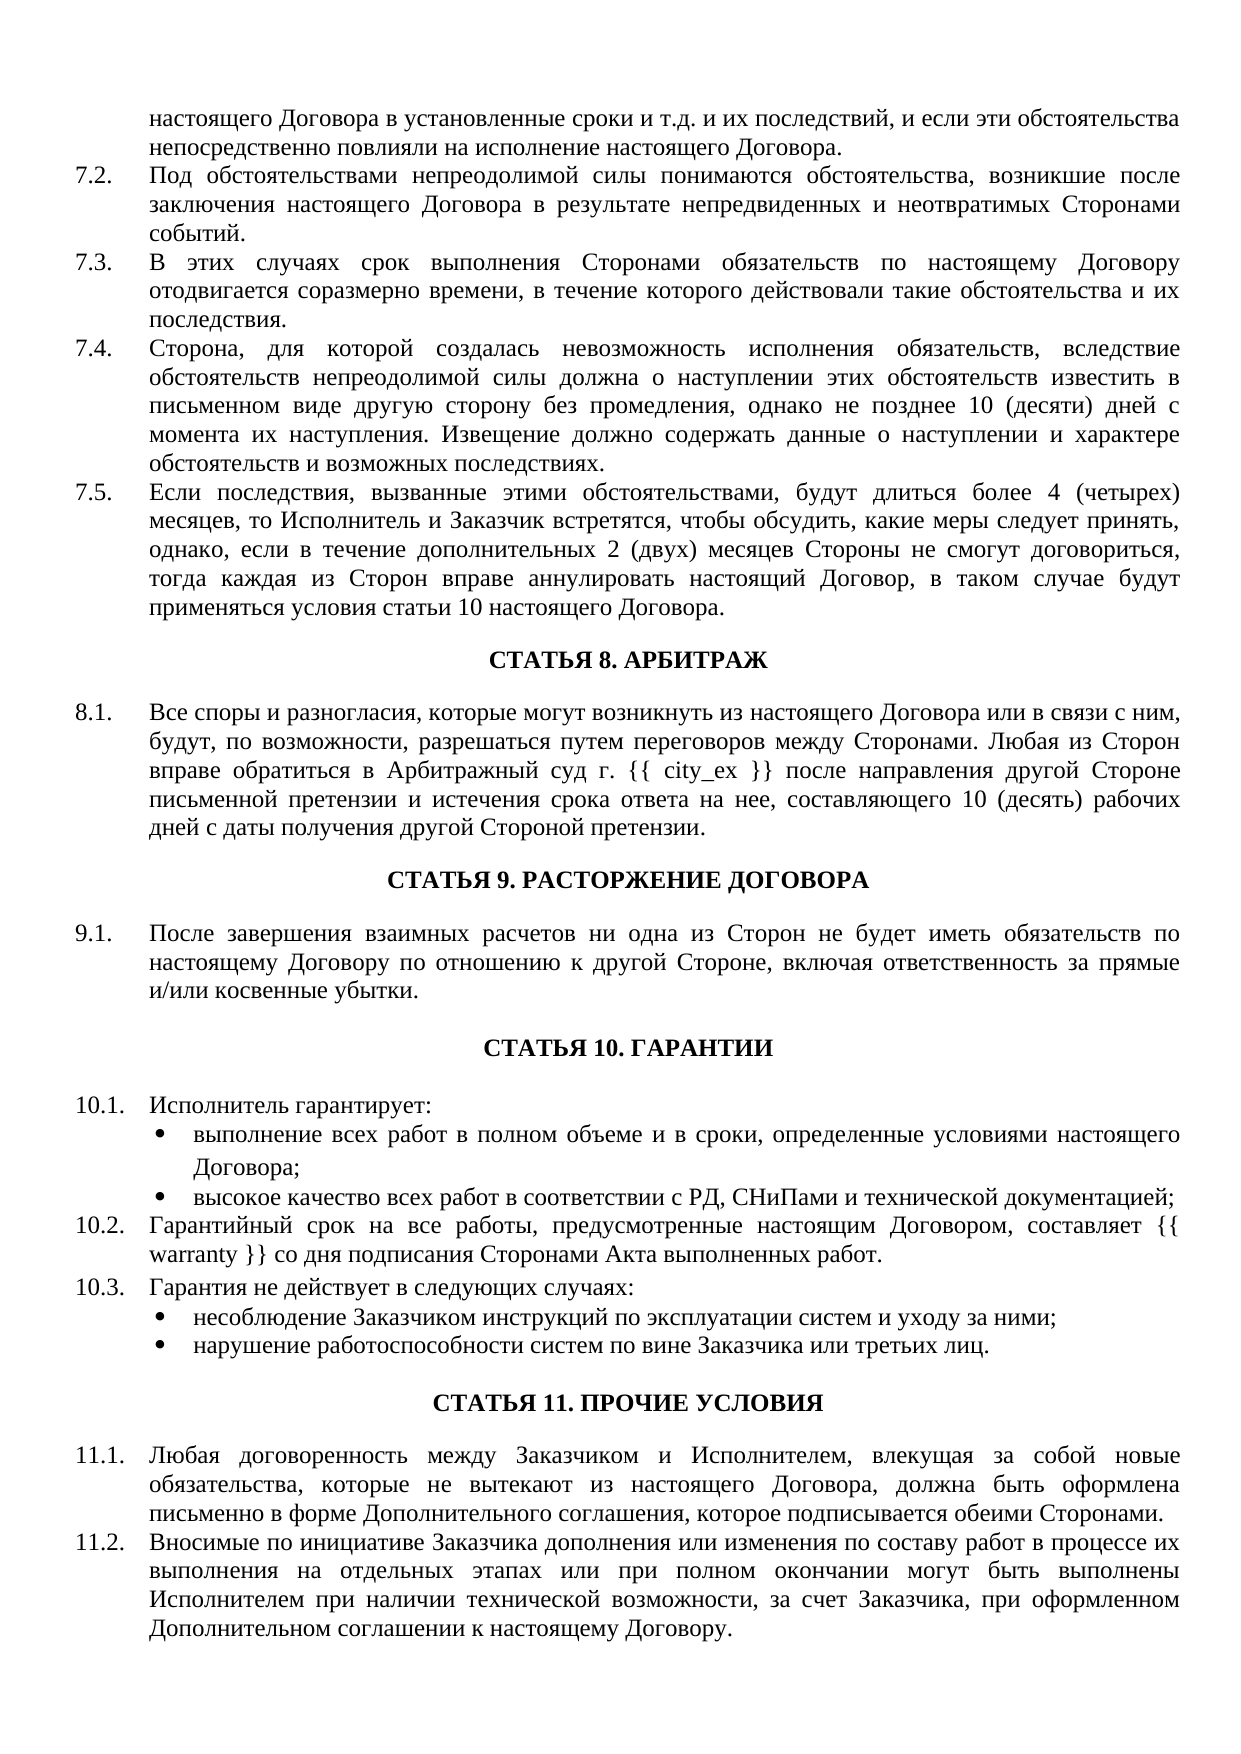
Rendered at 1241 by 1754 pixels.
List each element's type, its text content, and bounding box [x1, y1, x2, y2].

subtitle Исполнитель гарантирует: [75, 1086, 1181, 1119]
subtitle Любая договоренность между Заказчиком и Исполнителем, влекущая за собой новые обязательства, которые не вытекают из настоящего Договора, должна быть оформлена письменно в форме Дополнительного соглашения, которое подписывается обеими Сторонами. [75, 1441, 1181, 1527]
subtitle выполнение всех работ в полном объеме и в сроки, определенные условиями настоящего Договора; [156, 1119, 1181, 1182]
subtitle Гарантия не действует в следующих случаях: [75, 1268, 1181, 1302]
subtitle СТАТЬЯ 9. РАСТОРЖЕНИЕ ДОГОВОРА [75, 865, 1181, 894]
subtitle Вносимые по инициативе Заказчика дополнения или изменения по составу работ в процессе их выполнения на отдельных этапах или при полном окончании могут быть выполнены Исполнителем при наличии технической возможности, за счет Заказчика, при оформленном Дополнительном соглашении к настоящему Договору. [75, 1527, 1181, 1642]
subtitle высокое качество всех работ в соответствии с РД, СНиПами и технической документацией; [156, 1182, 1181, 1211]
subtitle СТАТЬЯ 10. ГАРАНТИИ [75, 1033, 1181, 1062]
subtitle Сторона, для которой создалась невозможность исполнения обязательств, вследствие обстоятельств непреодолимой силы должна о наступлении этих обстоятельств известить в письменном виде другую сторону без промедления, однако не позднее 10 (десяти) дней с момента их наступления. Извещение должно содержать данные о наступлении и характере обстоятельств и возможных последствиях. [75, 333, 1181, 477]
subtitle Под обстоятельствами непреодолимой силы понимаются обстоятельства, возникшие после заключения настоящего Договора в результате непредвиденных и неотвратимых Сторонами событий. [75, 161, 1181, 247]
subtitle Если последствия, вызванные этими обстоятельствами, будут длиться более 4 (четырех) месяцев, то Исполнитель и Заказчик встретятся, чтобы обсудить, какие меры следует принять, однако, если в течение дополнительных 2 (двух) месяцев Стороны не смогут договориться, тогда каждая из Сторон вправе аннулировать настоящий Договор, в таком случае будут применяться условия статьи 10 настоящего Договора. [75, 477, 1181, 621]
subtitle несоблюдение Заказчиком инструкций по эксплуатации систем и уходу за ними; [156, 1302, 1181, 1330]
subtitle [75, 103, 1181, 161]
subtitle Гарантийный срок на все работы, предусмотренные настоящим Договором, составляет {{ warranty }} со дня подписания Сторонами Акта выполненных работ. [75, 1211, 1181, 1268]
subtitle СТАТЬЯ 11. ПРОЧИЕ УСЛОВИЯ [75, 1388, 1181, 1417]
subtitle СТАТЬЯ 8. АРБИТРАЖ [75, 645, 1181, 673]
list После завершения взаимных расчетов ни одна из Сторон не будет иметь обязательств по настоящему Договору по отношению к другой Стороне, включая ответственность за прямые и/или косвенные убытки. [75, 918, 1181, 1004]
subtitle В этих случаях срок выполнения Сторонами обязательств по настоящему Договору отодвигается соразмерно времени, в течение которого действовали такие обстоятельства и их последствия. [75, 247, 1181, 333]
subtitle нарушение работоспособности систем по вине Заказчика или третьих лиц. [156, 1330, 1181, 1359]
subtitle Все споры и разногласия, которые могут возникнуть из настоящего Договора или в связи с ним, будут, по возможности, разрешаться путем переговоров между Сторонами. Любая из Сторон вправе обратиться в Арбитражный суд г. {{ city_ex }} после направления другой Стороне письменной претензии и истечения срока ответа на нее, составляющего 10 (десять) рабочих дней с даты получения другой Стороной претензии. [75, 697, 1181, 841]
